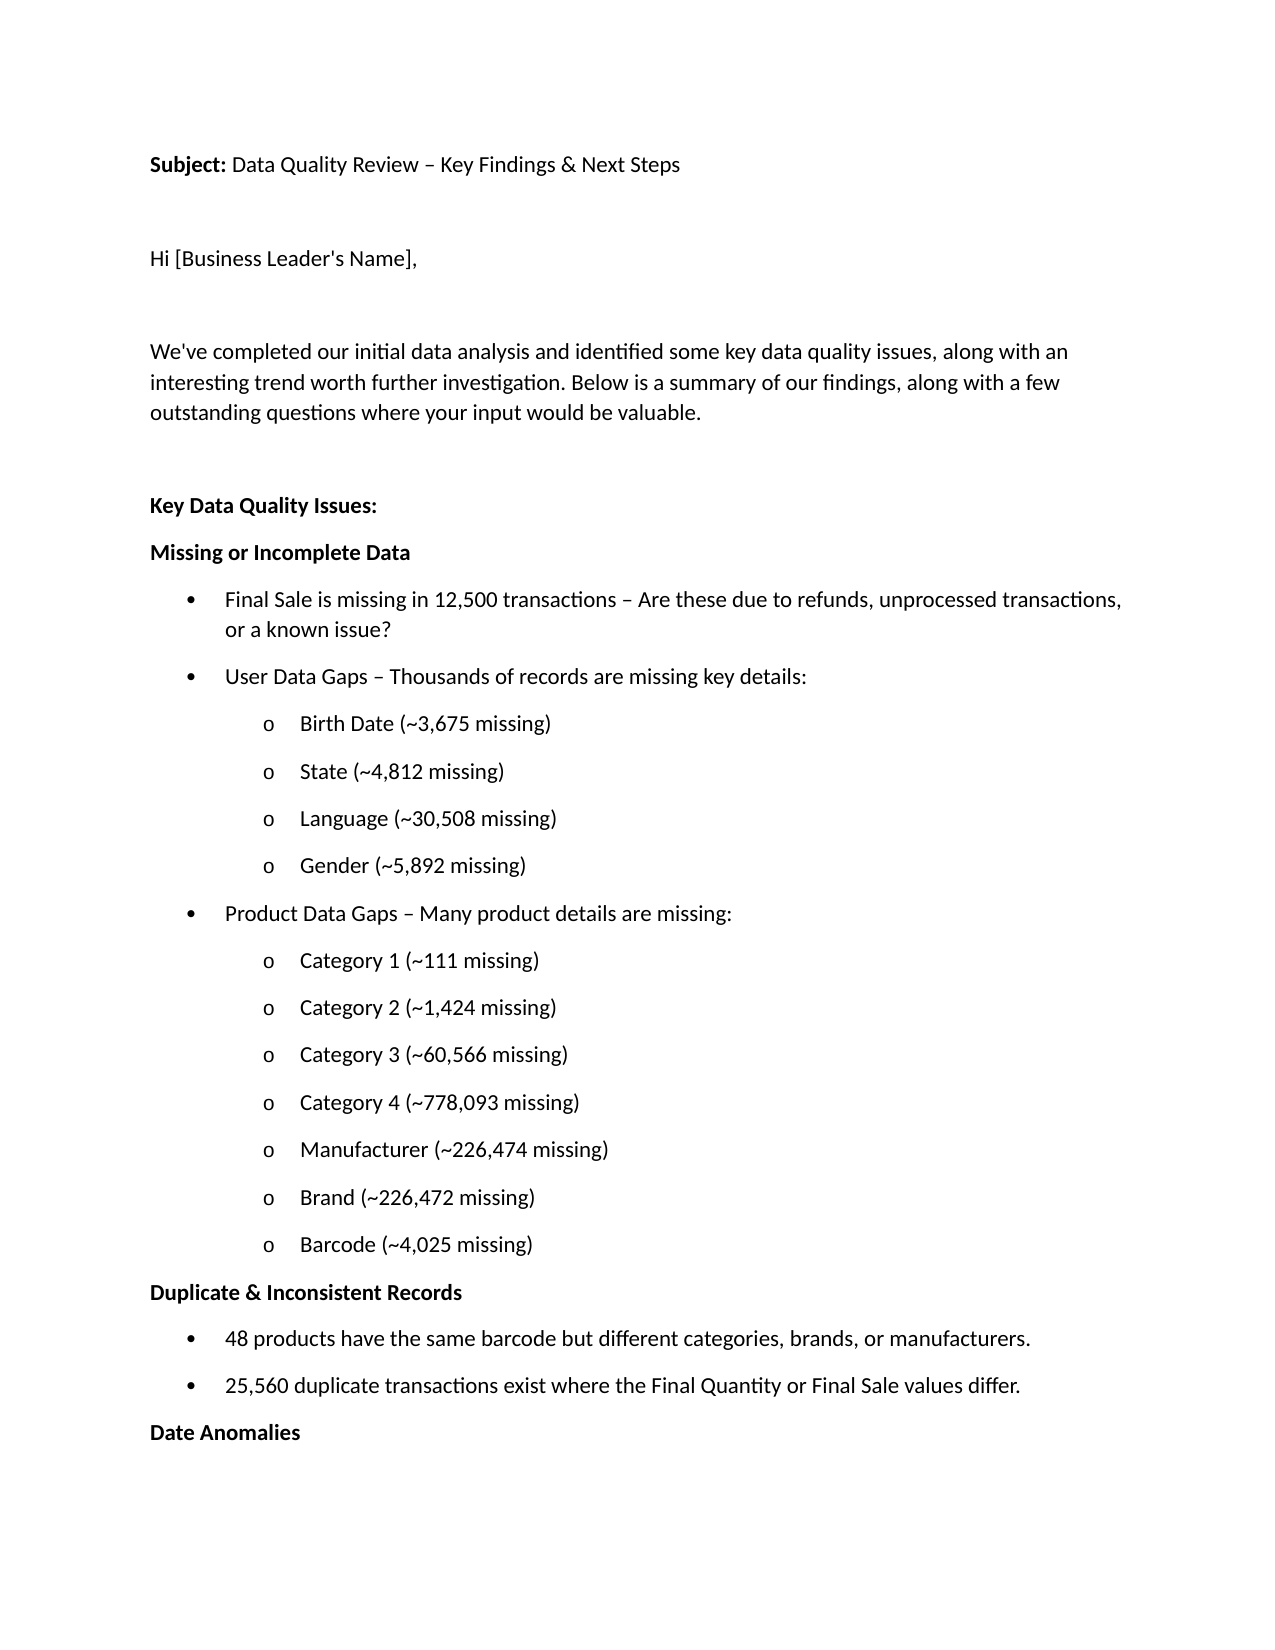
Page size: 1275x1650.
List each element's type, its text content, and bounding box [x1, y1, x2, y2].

text We've completed our initial data analysis and identified some key data quality issues, along with an interesting trend worth further investigation. Below is a summary of our findings, along with a few outstanding questions where your input would be valuable. [150, 337, 1125, 426]
list 48 products have the same barcode but different categories, brands, or manufacturers. [187, 1324, 1125, 1352]
list Category 1 (~111 missing) [262, 946, 1125, 974]
list Brand (~226,472 missing) [262, 1183, 1125, 1211]
list Product Data Gaps – Many product details are missing: [187, 899, 1125, 927]
list Category 2 (~1,424 missing) [262, 993, 1125, 1022]
list Final Sale is missing in 12,500 transactions – Are these due to refunds, unprocessed transactions, or a known issue? [187, 585, 1125, 644]
list Birth Date (~3,675 missing) [262, 709, 1125, 738]
text Date Anomalies [150, 1418, 1125, 1446]
list Category 3 (~60,566 missing) [262, 1041, 1125, 1069]
list User Data Gaps – Thousands of records are missing key details: [187, 662, 1125, 691]
list Manufacturer (~226,474 missing) [262, 1135, 1125, 1164]
text Subject: Data Quality Review – Key Findings & Next Steps [150, 150, 1125, 178]
list Language (~30,508 missing) [262, 804, 1125, 833]
text Hi [Business Leader's Name], [150, 244, 1125, 272]
text Duplicate & Inconsistent Records [150, 1278, 1125, 1306]
list Gender (~5,892 missing) [262, 852, 1125, 880]
text Key Data Quality Issues: [150, 492, 1125, 520]
list 25,560 duplicate transactions exist where the Final Quantity or Final Sale values differ. [187, 1371, 1125, 1399]
list Barcode (~4,025 missing) [262, 1230, 1125, 1259]
list Category 4 (~778,093 missing) [262, 1088, 1125, 1117]
list State (~4,812 missing) [262, 757, 1125, 785]
text Missing or Incomplete Data [150, 538, 1125, 567]
